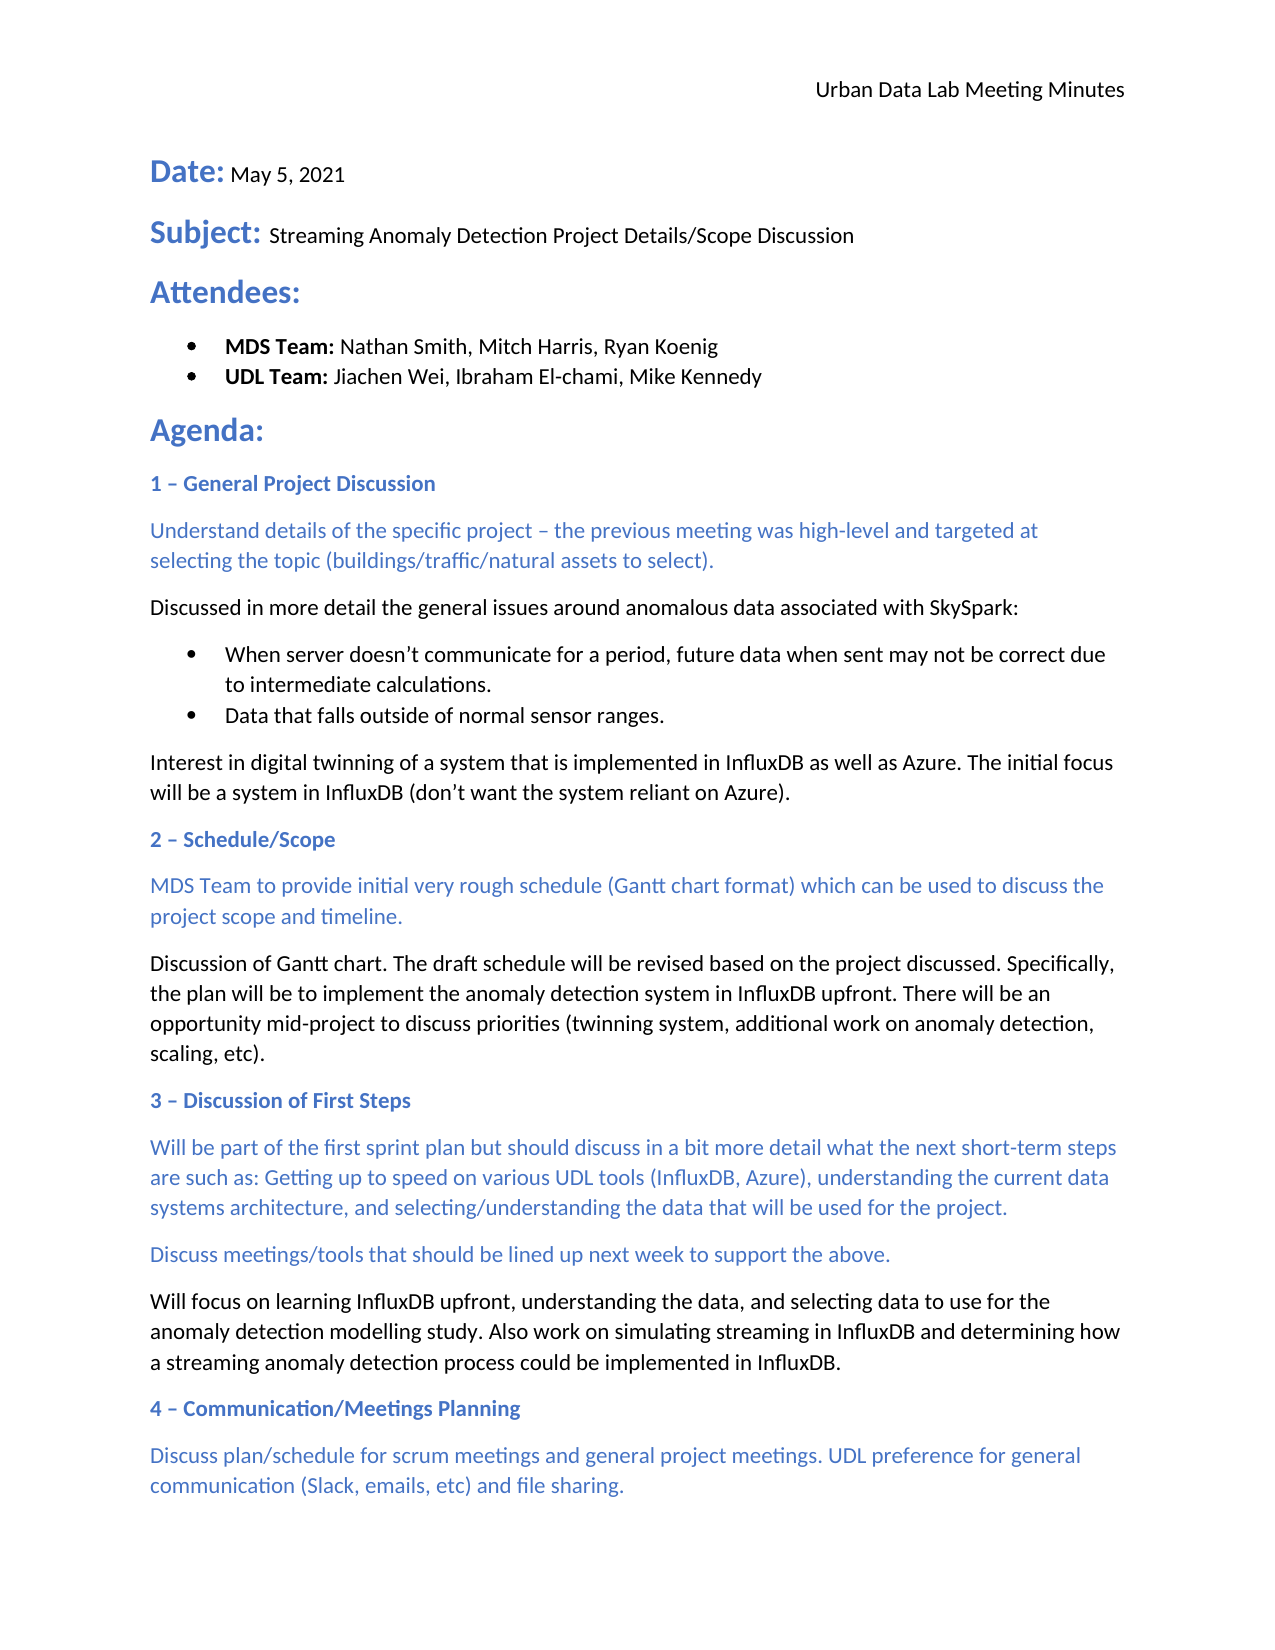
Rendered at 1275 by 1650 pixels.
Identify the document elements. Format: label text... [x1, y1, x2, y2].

text Subject: Streaming Anomaly Detection Project Details/Scope Discussion [150, 211, 1125, 251]
text 1 – General Project Discussion [150, 469, 1125, 498]
text 3 – Discussion of First Steps [150, 1086, 1125, 1114]
text Discuss plan/schedule for scrum meetings and general project meetings. UDL preference for general communication (Slack, emails, etc) and file sharing. [150, 1441, 1125, 1500]
list UDL Team: Jiachen Wei, Ibraham El-chami, Mike Kennedy [187, 362, 1125, 390]
text Discussion of Gantt chart. The draft schedule will be revised based on the project discussed. Specifically, the plan will be to implement the anomaly detection system in InfluxDB upfront. There will be an opportunity mid-project to discuss priorities (twinning system, additional work on anomaly detection, scaling, etc). [150, 949, 1125, 1067]
text Will focus on learning InfluxDB upfront, understanding the data, and selecting data to use for the anomaly detection modelling study. Also work on simulating streaming in InfluxDB and determining how a streaming anomaly detection process could be implemented in InfluxDB. [150, 1287, 1125, 1376]
text Will be part of the first sprint plan but should discuss in a bit more detail what the next short-term steps are such as: Getting up to speed on various UDL tools (InfluxDB, Azure), understanding the current data systems architecture, and selecting/understanding the data that will be used for the project. [150, 1133, 1125, 1222]
text Discuss meetings/tools that should be lined up next week to support the above. [150, 1240, 1125, 1268]
text MDS Team to provide initial very rough schedule (Gantt chart format) which can be used to discuss the project scope and timeline. [150, 872, 1125, 930]
text Understand details of the specific project – the previous meeting was high-level and targeted at selecting the topic (buildings/traffic/natural assets to select). [150, 516, 1125, 575]
list When server doesn’t communicate for a period, future data when sent may not be correct due to intermediate calculations. [187, 640, 1125, 699]
text Interest in digital twinning of a system that is implemented in InfluxDB as well as Azure. The initial focus will be a system in InfluxDB (don’t want the system reliant on Azure). [150, 748, 1125, 806]
text Attendees: [150, 271, 1125, 312]
list MDS Team: Nathan Smith, Mitch Harris, Ryan Koenig [187, 332, 1125, 360]
text Date: May 5, 2021 [150, 150, 1125, 191]
list Data that falls outside of normal sensor ranges. [187, 701, 1125, 729]
text Agenda: [150, 409, 1125, 450]
text 4 – Communication/Meetings Planning [150, 1394, 1125, 1423]
text Discussed in more detail the general issues around anomalous data associated with SkySpark: [150, 593, 1125, 622]
text 2 – Schedule/Scope [150, 825, 1125, 853]
